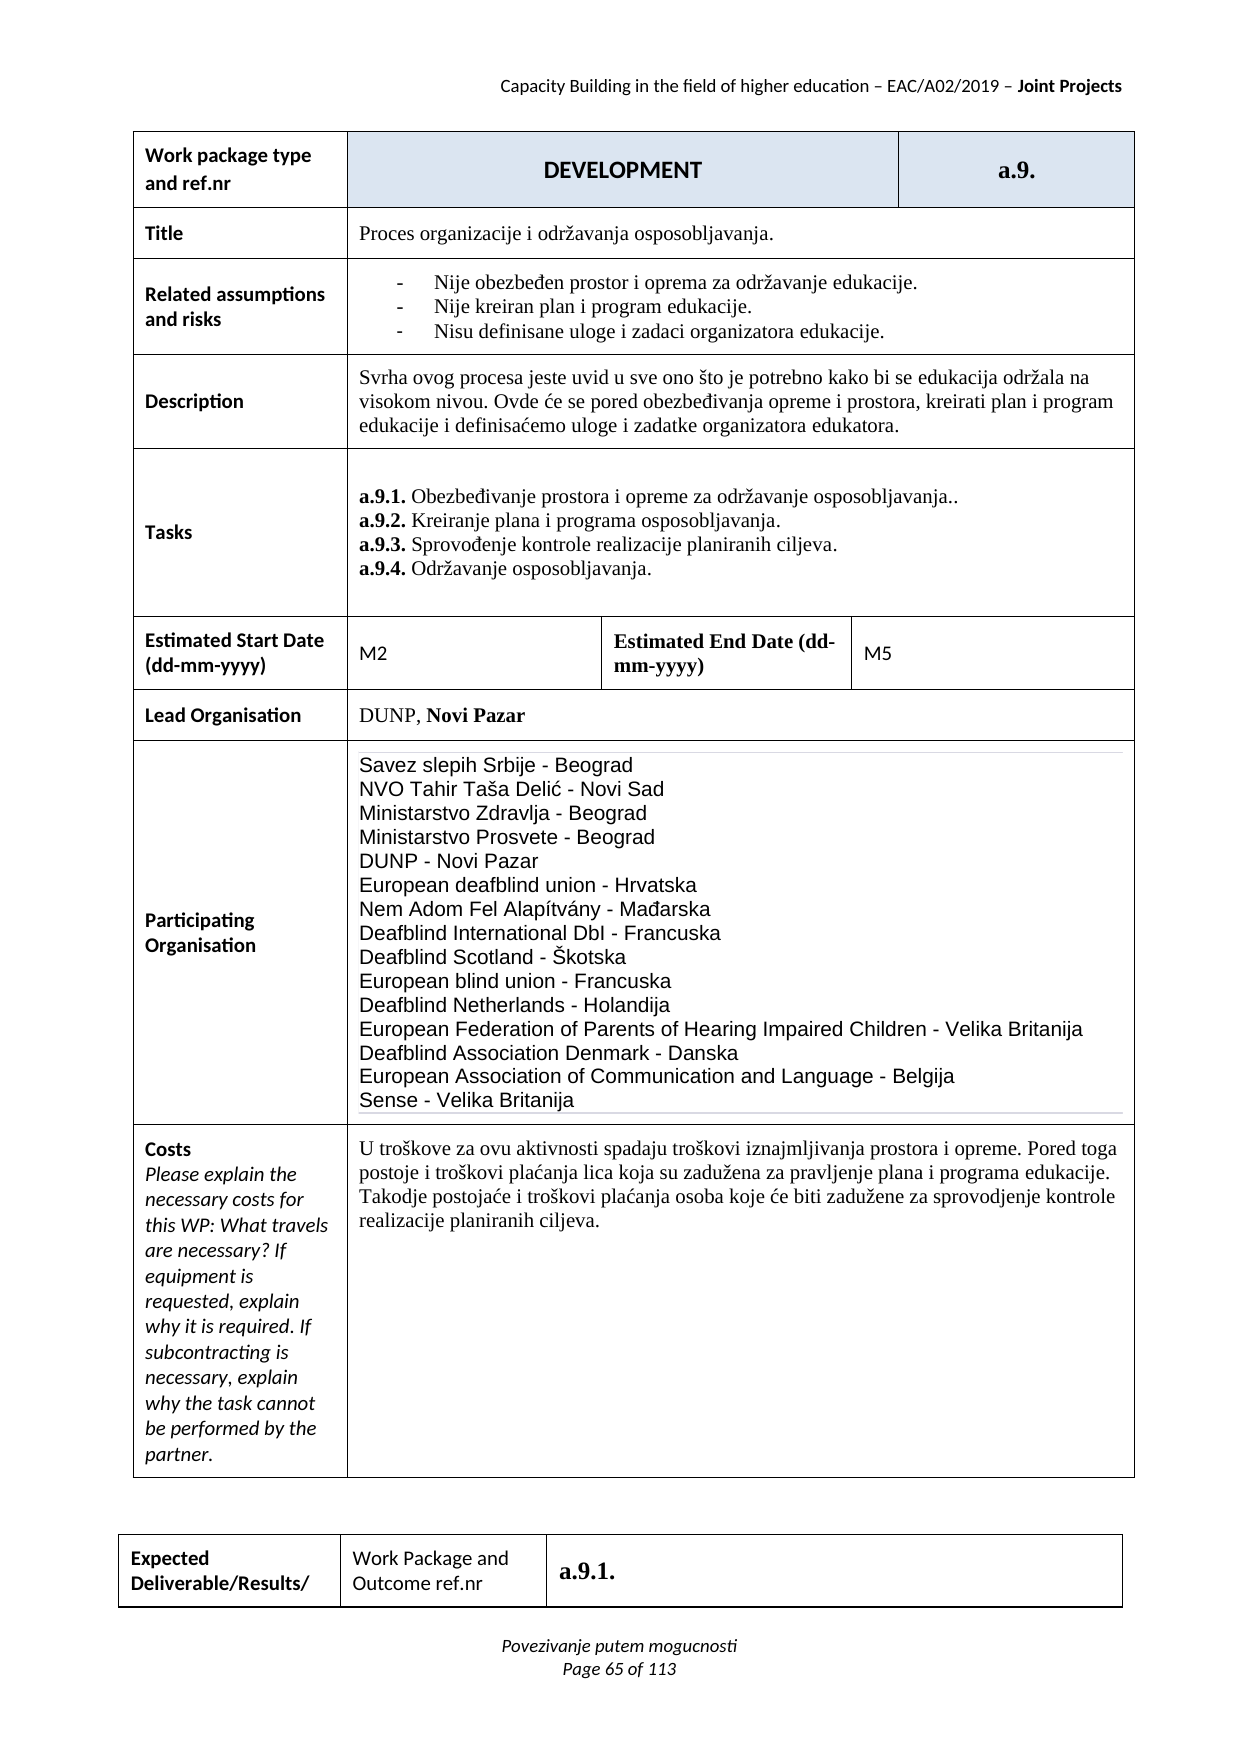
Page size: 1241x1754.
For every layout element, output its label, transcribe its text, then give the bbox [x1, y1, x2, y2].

table_header Expected Deliverable/Results/ Outcomes [119, 1535, 340, 1606]
table_cell M5 [852, 617, 1134, 688]
table_header Work Package and Outcome ref.nr [341, 1535, 546, 1606]
table_cell Nije obezbeđen prostor i oprema za održavanje edukacije. Nije kreiran plan i program edukacije. Nisu definisane uloge i zadaci organizatora edukacije. [348, 259, 1134, 354]
table_cell Lead Organisation [134, 690, 347, 740]
table_cell Description [134, 355, 347, 448]
table_cell Tasks [134, 449, 347, 616]
table_cell a.9.1. Obezbeđivanje prostora i opreme za održavanje osposobljavanja.. a.9.2. Kreiranje plana i programa osposobljavanja. a.9.3. Sprovođenje kontrole realizacije planiranih ciljeva. a.9.4. Održavanje osposobljavanja. [348, 449, 1134, 616]
table_cell M2 [348, 617, 601, 688]
table_cell Savez slepih Srbije - Beograd NVO Tahir Taša Delić - Novi Sad Ministarstvo Zdravlja - Beograd Ministarstvo Prosvete - Beograd DUNP - Novi Pazar European deafblind union - Hrvatska Nem Adom Fel Alapítvány - Mađarska Deafblind International DbI - Francuska Deafblind Scotland - Škotska European blind union - Francuska Deafblind Netherlands - Holandija European Federation of Parents of Hearing Impaired Children - Velika Britanija Deafblind Association Denmark - Danska European Association of Communication and Language - Belgija Sense - Velika Britanija [348, 741, 1134, 1124]
table_cell Estimated Start Date (dd-mm-yyyy) [134, 617, 347, 688]
table_header Work package type and ref.nr ☒ [134, 132, 347, 207]
table_header a.9. [899, 132, 1134, 207]
table_cell DUNP, Novi Pazar [348, 690, 1134, 740]
table_cell Proces organizacije i održavanja osposobljavanja. [348, 208, 1134, 258]
table_cell Related assumptions and risks [134, 259, 347, 354]
table_cell Svrha ovog procesa jeste uvid u sve ono što je potrebno kako bi se edukacija održala na visokom nivou. Ovde će se pored obezbeđivanja opreme i prostora, kreirati plan i program edukacije i definisaćemo uloge i zadatke organizatora edukatora. [348, 355, 1134, 448]
table_cell Estimated End Date (dd-mm-yyyy) [602, 617, 851, 688]
table_header a.9.1. [547, 1535, 1122, 1606]
table_cell Participating Organisation [134, 741, 347, 1124]
table_cell Title [134, 208, 347, 258]
table_header DEVELOPMENT [348, 132, 898, 207]
